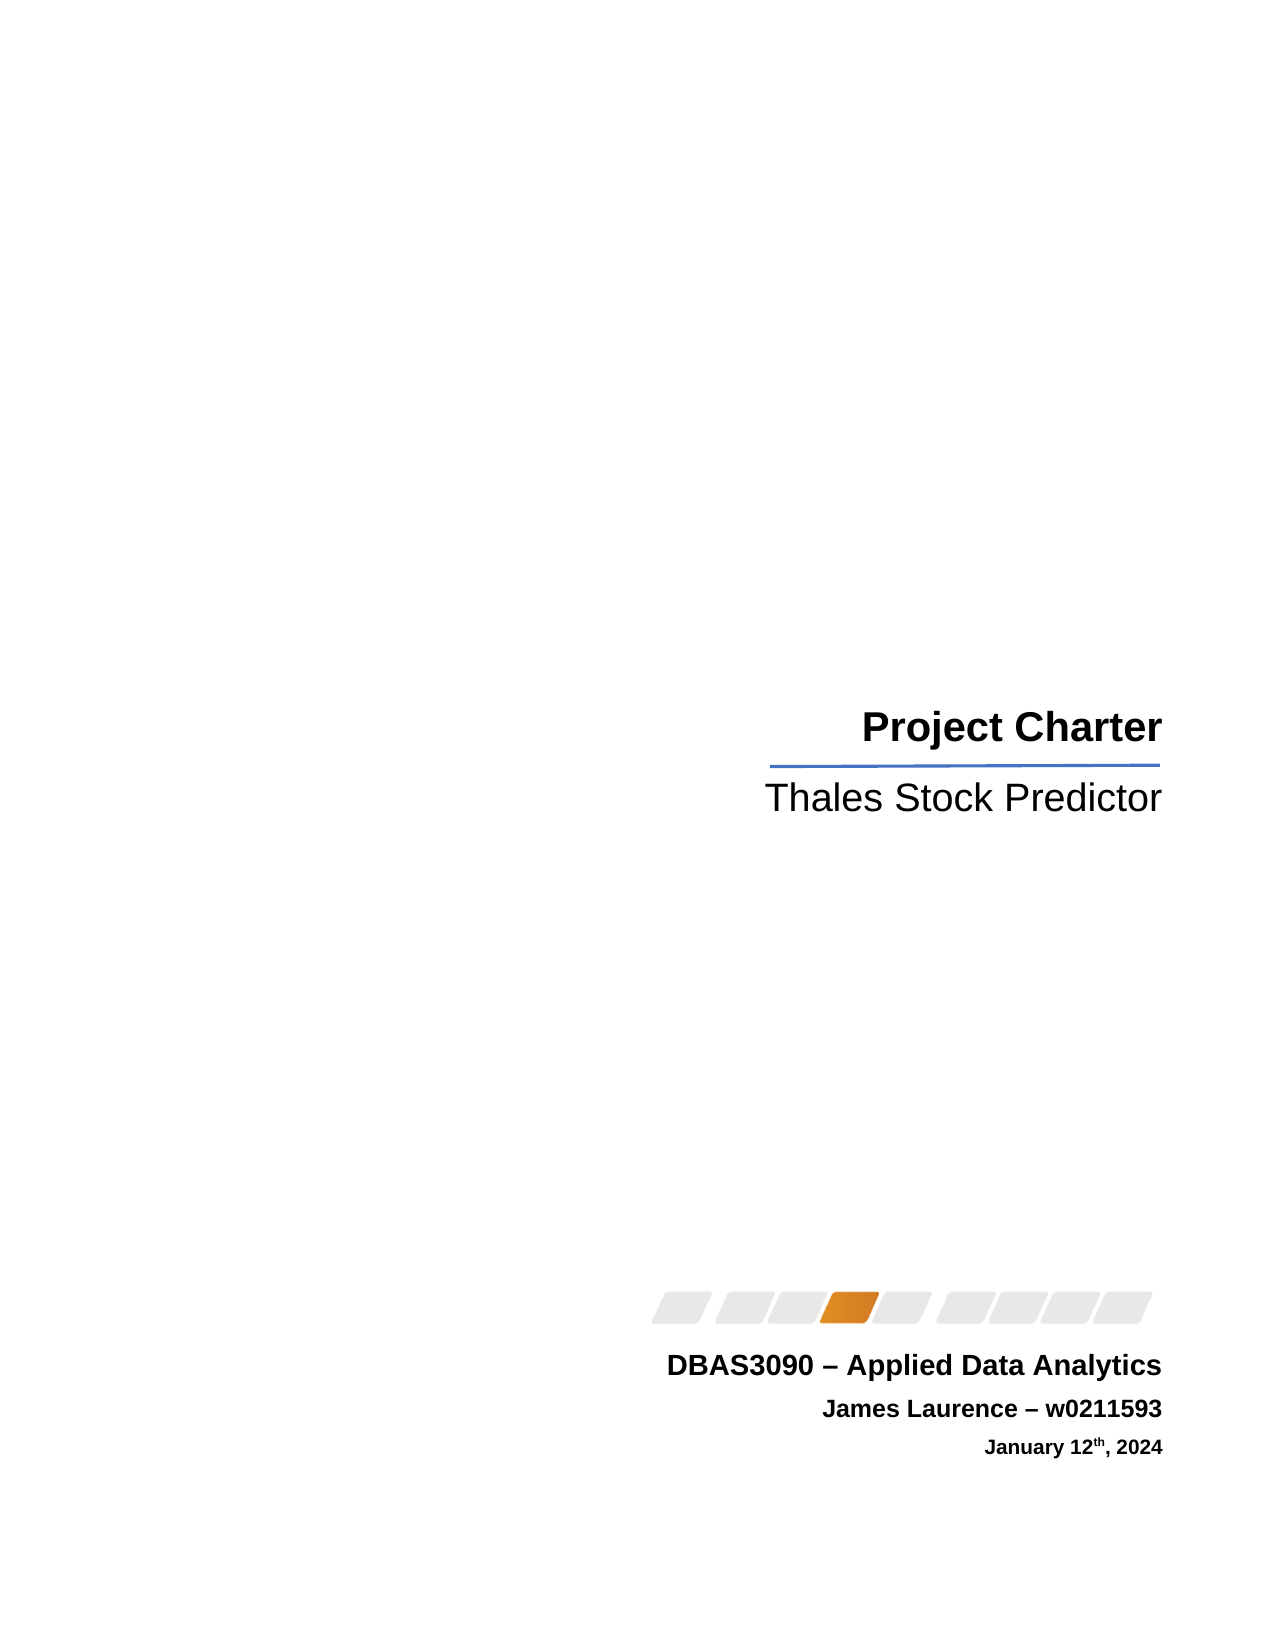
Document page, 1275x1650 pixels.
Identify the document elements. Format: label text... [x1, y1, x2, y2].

text January 12th, 2024 [112, 1435, 1162, 1459]
title Project Charter [112, 702, 1162, 750]
picture [640, 1282, 1163, 1336]
text James Laurence – w0211593 [112, 1394, 1162, 1422]
text Thales Stock Predictor [112, 774, 1162, 819]
text DBAS3090 – Applied Data Analytics [112, 1348, 1162, 1381]
